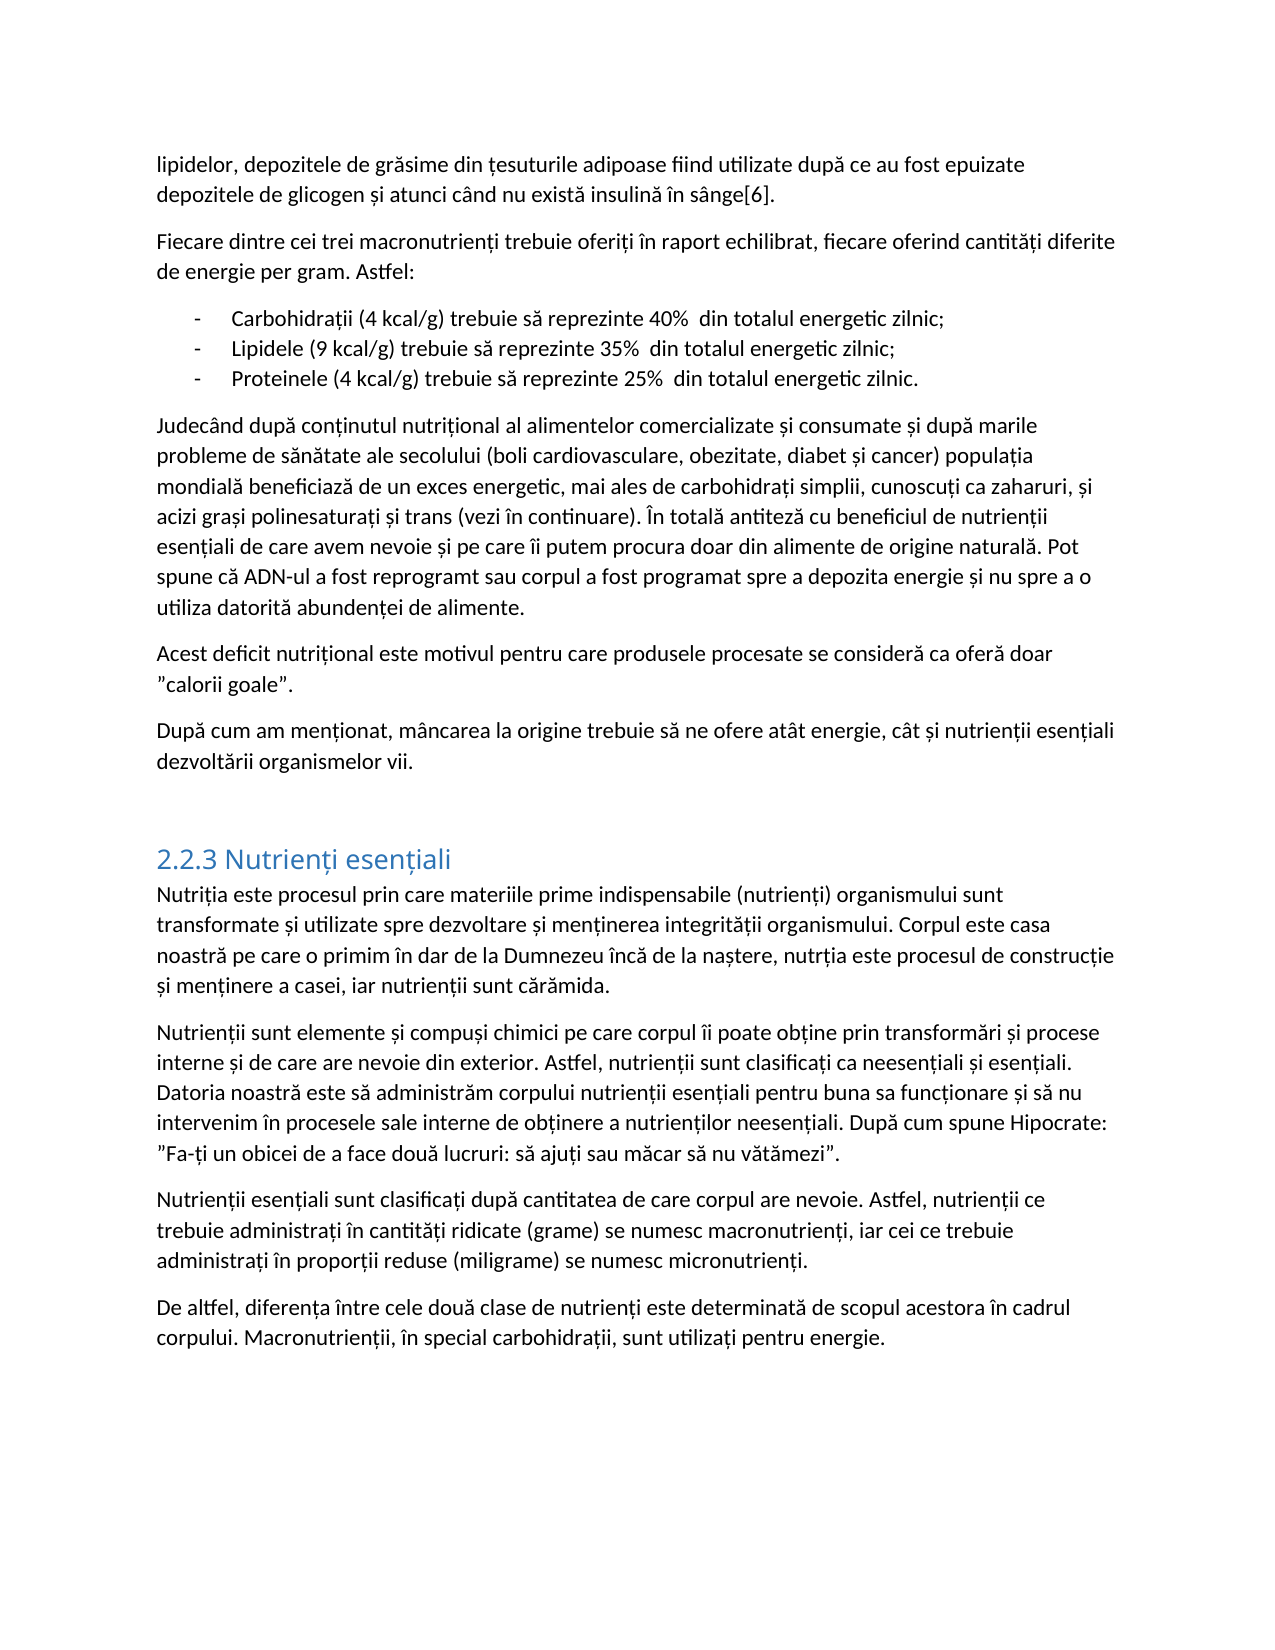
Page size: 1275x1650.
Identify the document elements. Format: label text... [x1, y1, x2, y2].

list Proteinele (4 kcal/g) trebuie să reprezinte 25% din totalul energetic zilnic. [194, 364, 1118, 393]
text După cum am menționat, mâncarea la origine trebuie să ne ofere atât energie, cât și nutrienții esențiali dezvoltării organismelor vii. [156, 717, 1118, 775]
text De altfel, diferența între cele două clase de nutrienți este determinată de scopul acestora în cadrul corpului. Macronutrienții, în special carbohidrații, sunt utilizați pentru energie. [156, 1293, 1118, 1351]
text Fiecare dintre cei trei macronutrienți trebuie oferiți în raport echilibrat, fiecare oferind cantități diferite de energie per gram. Astfel: [156, 227, 1118, 285]
text Nutriția este procesul prin care materiile prime indispensabile (nutrienți) organismului sunt transformate și utilizate spre dezvoltare și menținerea integrității organismului. Corpul este casa noastră pe care o primim în dar de la Dumnezeu încă de la naștere, nutrția este procesul de construcție și menținere a casei, iar nutrienții sunt cărămida. [156, 880, 1118, 999]
text Nutrienții sunt elemente și compuși chimici pe care corpul îi poate obține prin transformări și procese interne și de care are nevoie din exterior. Astfel, nutrienții sunt clasificați ca neesențiali și esențiali. Datoria noastră este să administrăm corpului nutrienții esențiali pentru buna sa funcționare și să nu intervenim în procesele sale interne de obținere a nutrienților neesențiali. După cum spune Hipocrate: ”Fa-ți un obicei de a face două lucruri: să ajuți sau măcar să nu vătămezi”. [156, 1018, 1118, 1167]
list Carbohidrații (4 kcal/g) trebuie să reprezinte 40% din totalul energetic zilnic; [194, 304, 1118, 332]
text Nutrienții esențiali sunt clasificați după cantitatea de care corpul are nevoie. Astfel, nutrienții ce trebuie administrați în cantități ridicate (grame) se numesc macronutrienți, iar cei ce trebuie administrați în proporții reduse (miligrame) se numesc micronutrienți. [156, 1186, 1118, 1274]
subtitle 2.2.3 Nutrienți esențiali [156, 841, 1118, 877]
list Lipidele (9 kcal/g) trebuie să reprezinte 35% din totalul energetic zilnic; [194, 334, 1118, 362]
text Acest deficit nutrițional este motivul pentru care produsele procesate se consideră ca oferă doar ”calorii goale”. [156, 639, 1118, 698]
